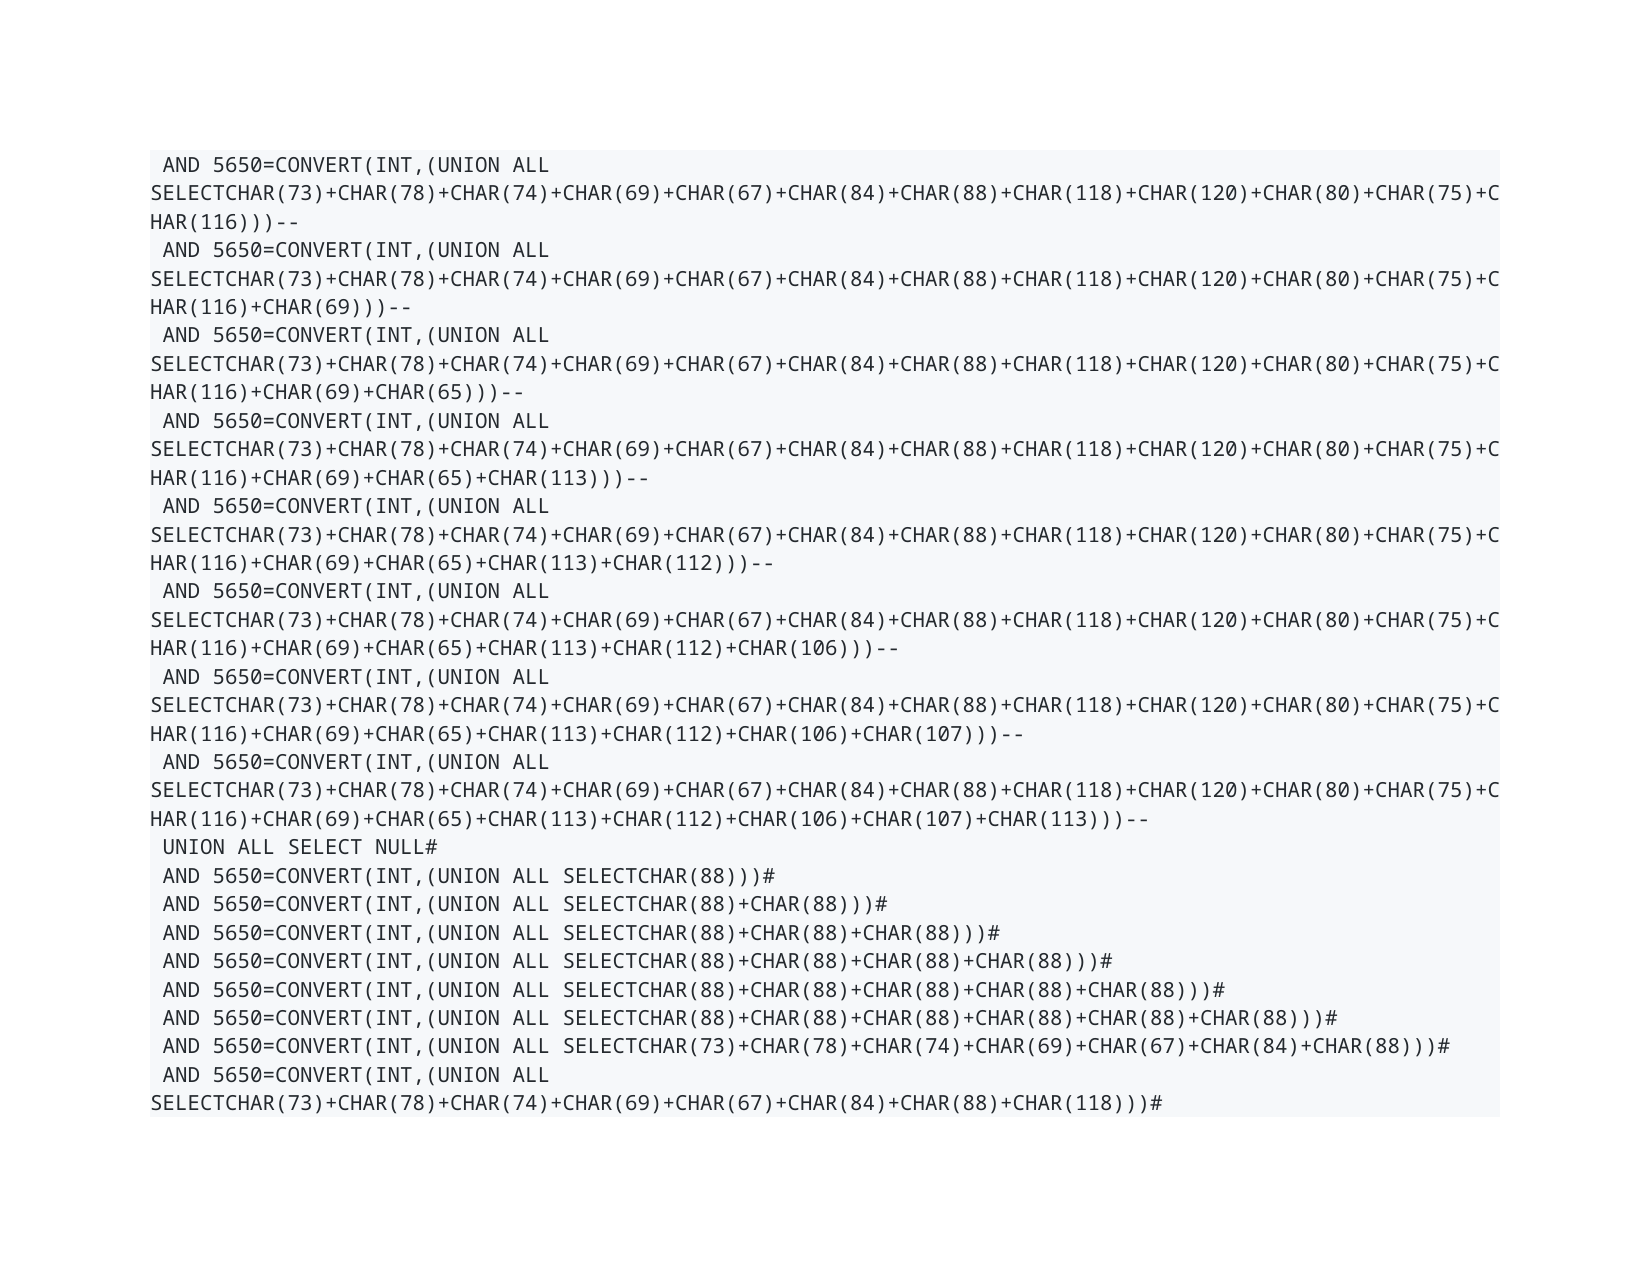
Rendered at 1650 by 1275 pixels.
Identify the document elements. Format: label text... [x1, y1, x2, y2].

text AND 5650=CONVERT(INT,(UNION ALL SELECTCHAR(73)+CHAR(78)+CHAR(74)+CHAR(69)+CHAR(67)+CHAR(84)+CHAR(88)+CHAR(118)+CHAR(120)+CHAR(80)+CHAR(75)+CHAR(116)+CHAR(69)))-- [150, 235, 1500, 321]
text AND 5650=CONVERT(INT,(UNION ALL SELECTCHAR(88)+CHAR(88)+CHAR(88)+CHAR(88)))# [150, 946, 1500, 975]
text UNION ALL SELECT NULL# [150, 832, 1500, 861]
text AND 5650=CONVERT(INT,(UNION ALL SELECTCHAR(73)+CHAR(78)+CHAR(74)+CHAR(69)+CHAR(67)+CHAR(84)+CHAR(88)+CHAR(118)+CHAR(120)+CHAR(80)+CHAR(75)+CHAR(116)+CHAR(69)+CHAR(65)+CHAR(113)+CHAR(112)))-- [150, 491, 1500, 577]
text AND 5650=CONVERT(INT,(UNION ALL SELECTCHAR(88)))# [150, 861, 1500, 889]
text AND 5650=CONVERT(INT,(UNION ALL SELECTCHAR(88)+CHAR(88)+CHAR(88)))# [150, 918, 1500, 946]
text AND 5650=CONVERT(INT,(UNION ALL SELECTCHAR(73)+CHAR(78)+CHAR(74)+CHAR(69)+CHAR(67)+CHAR(84)+CHAR(88)+CHAR(118)+CHAR(120)+CHAR(80)+CHAR(75)+CHAR(116)))-- [150, 150, 1500, 235]
text AND 5650=CONVERT(INT,(UNION ALL SELECTCHAR(73)+CHAR(78)+CHAR(74)+CHAR(69)+CHAR(67)+CHAR(84)+CHAR(88)))# [150, 1032, 1500, 1060]
text AND 5650=CONVERT(INT,(UNION ALL SELECTCHAR(73)+CHAR(78)+CHAR(74)+CHAR(69)+CHAR(67)+CHAR(84)+CHAR(88)+CHAR(118)))# [150, 1060, 1500, 1117]
text AND 5650=CONVERT(INT,(UNION ALL SELECTCHAR(73)+CHAR(78)+CHAR(74)+CHAR(69)+CHAR(67)+CHAR(84)+CHAR(88)+CHAR(118)+CHAR(120)+CHAR(80)+CHAR(75)+CHAR(116)+CHAR(69)+CHAR(65)+CHAR(113)+CHAR(112)+CHAR(106)))-- [150, 577, 1500, 662]
text AND 5650=CONVERT(INT,(UNION ALL SELECTCHAR(73)+CHAR(78)+CHAR(74)+CHAR(69)+CHAR(67)+CHAR(84)+CHAR(88)+CHAR(118)+CHAR(120)+CHAR(80)+CHAR(75)+CHAR(116)+CHAR(69)+CHAR(65)+CHAR(113)))-- [150, 406, 1500, 491]
text AND 5650=CONVERT(INT,(UNION ALL SELECTCHAR(73)+CHAR(78)+CHAR(74)+CHAR(69)+CHAR(67)+CHAR(84)+CHAR(88)+CHAR(118)+CHAR(120)+CHAR(80)+CHAR(75)+CHAR(116)+CHAR(69)+CHAR(65)))-- [150, 321, 1500, 406]
text AND 5650=CONVERT(INT,(UNION ALL SELECTCHAR(73)+CHAR(78)+CHAR(74)+CHAR(69)+CHAR(67)+CHAR(84)+CHAR(88)+CHAR(118)+CHAR(120)+CHAR(80)+CHAR(75)+CHAR(116)+CHAR(69)+CHAR(65)+CHAR(113)+CHAR(112)+CHAR(106)+CHAR(107)))-- [150, 662, 1500, 747]
text AND 5650=CONVERT(INT,(UNION ALL SELECTCHAR(88)+CHAR(88)))# [150, 889, 1500, 918]
text AND 5650=CONVERT(INT,(UNION ALL SELECTCHAR(73)+CHAR(78)+CHAR(74)+CHAR(69)+CHAR(67)+CHAR(84)+CHAR(88)+CHAR(118)+CHAR(120)+CHAR(80)+CHAR(75)+CHAR(116)+CHAR(69)+CHAR(65)+CHAR(113)+CHAR(112)+CHAR(106)+CHAR(107)+CHAR(113)))-- [150, 747, 1500, 832]
text AND 5650=CONVERT(INT,(UNION ALL SELECTCHAR(88)+CHAR(88)+CHAR(88)+CHAR(88)+CHAR(88)+CHAR(88)))# [150, 1003, 1500, 1032]
text AND 5650=CONVERT(INT,(UNION ALL SELECTCHAR(88)+CHAR(88)+CHAR(88)+CHAR(88)+CHAR(88)))# [150, 975, 1500, 1003]
